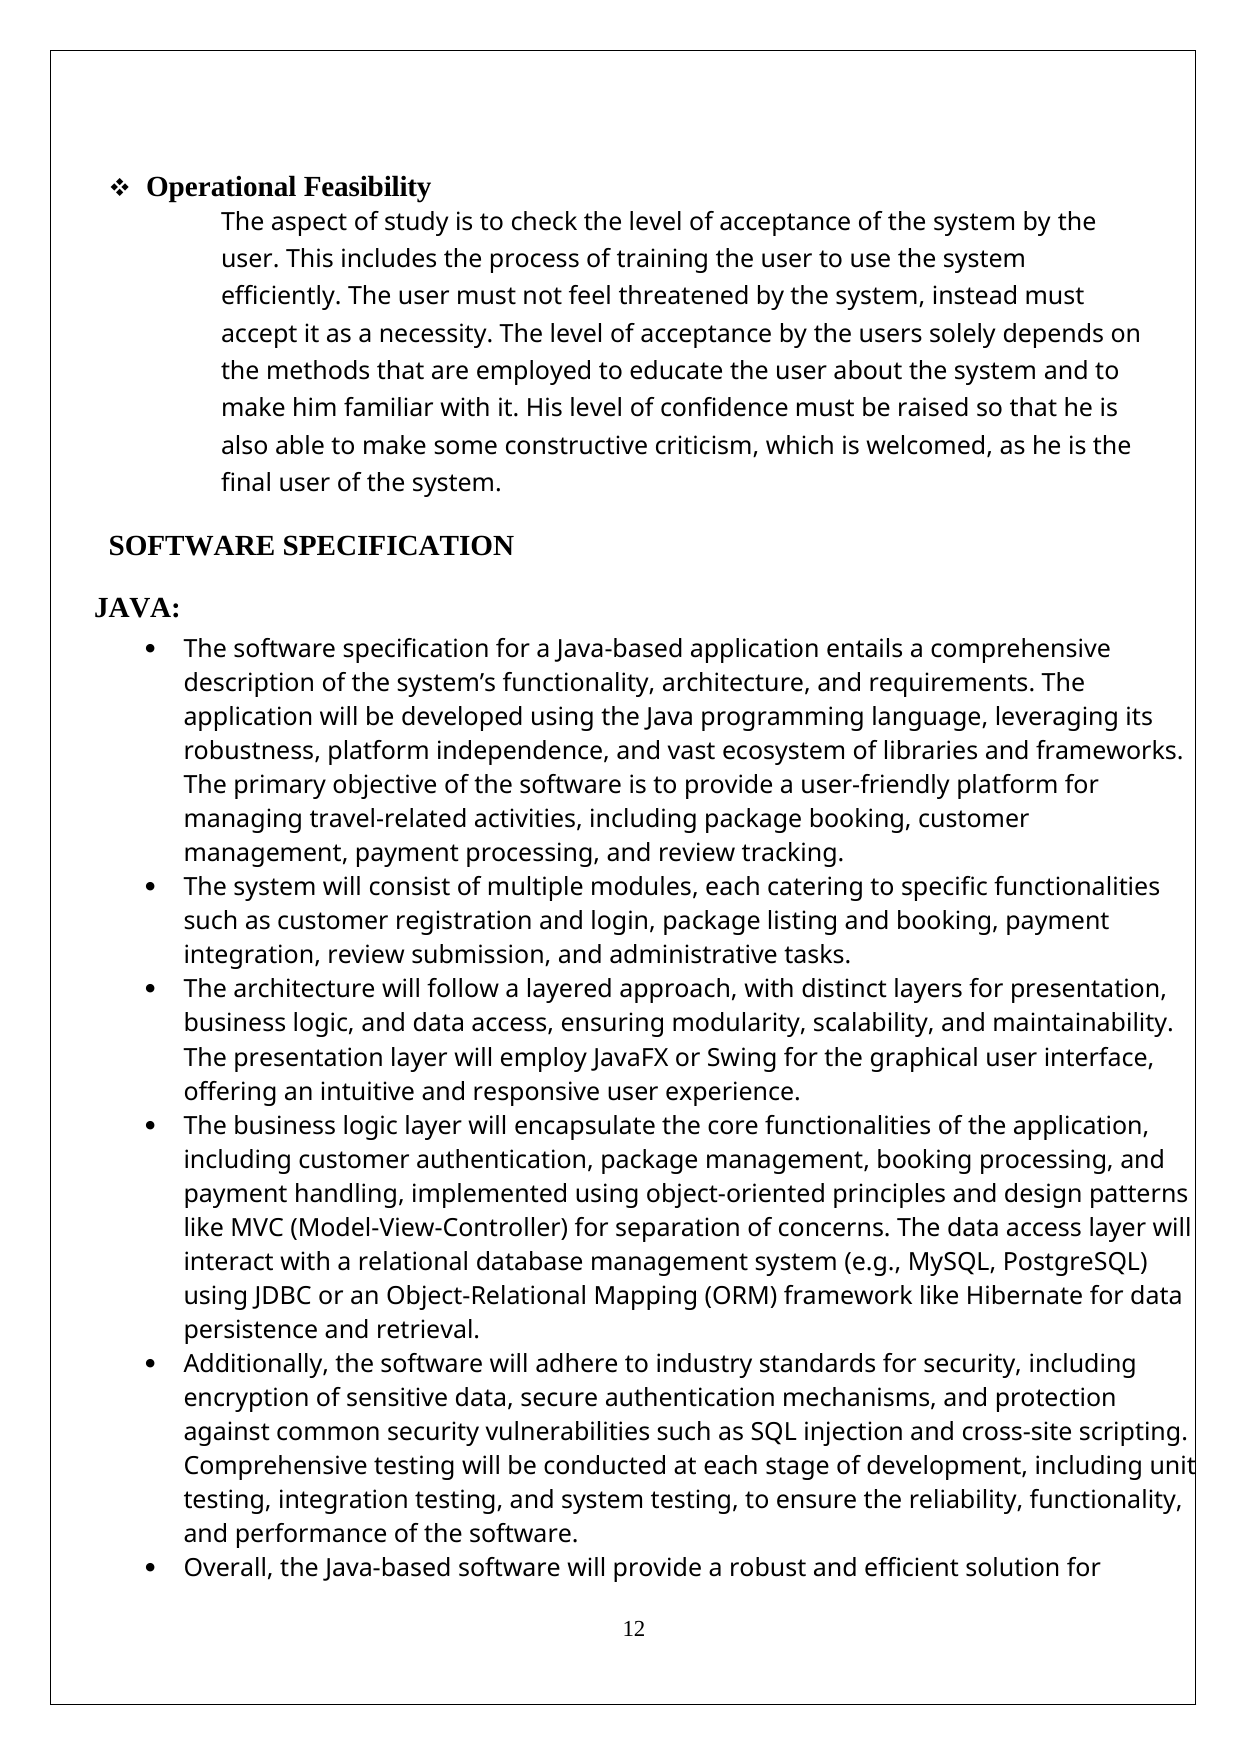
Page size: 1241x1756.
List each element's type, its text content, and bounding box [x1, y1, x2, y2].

text The aspect of study is to check the level of acceptance of the system by the user. This includes the process of training the user to use the system efficiently. The user must not feel threatened by the system, instead must accept it as a necessity. The level of acceptance by the users solely depends on the methods that are employed to educate the user about the system and to make him familiar with it. His level of confidence must be raised so that he is also able to make some constructive criticism, which is welcomed, as he is the final user of the system. [221, 203, 1146, 499]
subtitle SOFTWARE SPECIFICATION JAVA: [94, 505, 552, 630]
subtitle The architecture will follow a layered approach, with distinct layers for presentation, business logic, and data access, ensuring modularity, scalability, and maintainability. The presentation layer will employ JavaFX or Swing for the graphical user interface, offering an intuitive and responsive user experience. [146, 971, 1195, 1107]
subtitle The business logic layer will encapsulate the core functionalities of the application, including customer authentication, package management, booking processing, and payment handling, implemented using object-oriented principles and design patterns like MVC (Model-View-Controller) for separation of concerns. The data access layer will interact with a relational database management system (e.g., MySQL, PostgreSQL) using JDBC or an Object-Relational Mapping (ORM) framework like Hibernate for data persistence and retrieval. [146, 1107, 1195, 1346]
subtitle The system will consist of multiple modules, each catering to specific functionalities such as customer registration and login, package listing and booking, payment integration, review submission, and administrative tasks. [146, 869, 1195, 971]
subtitle Additionally, the software will adhere to industry standards for security, including encryption of sensitive data, secure authentication mechanisms, and protection against common security vulnerabilities such as SQL injection and cross-site scripting. Comprehensive testing will be conducted at each stage of development, including unit testing, integration testing, and system testing, to ensure the reliability, functionality, and performance of the software. [146, 1346, 1195, 1550]
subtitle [146, 1550, 1195, 1584]
subtitle The software specification for a Java-based application entails a comprehensive description of the system’s functionality, architecture, and requirements. The application will be developed using the Java programming language, leveraging its robustness, platform independence, and vast ecosystem of libraries and frameworks. The primary objective of the software is to provide a user-friendly platform for managing travel-related activities, including package booking, customer management, payment processing, and review tracking. [146, 630, 1195, 869]
subtitle Operational Feasibility [108, 169, 1195, 203]
